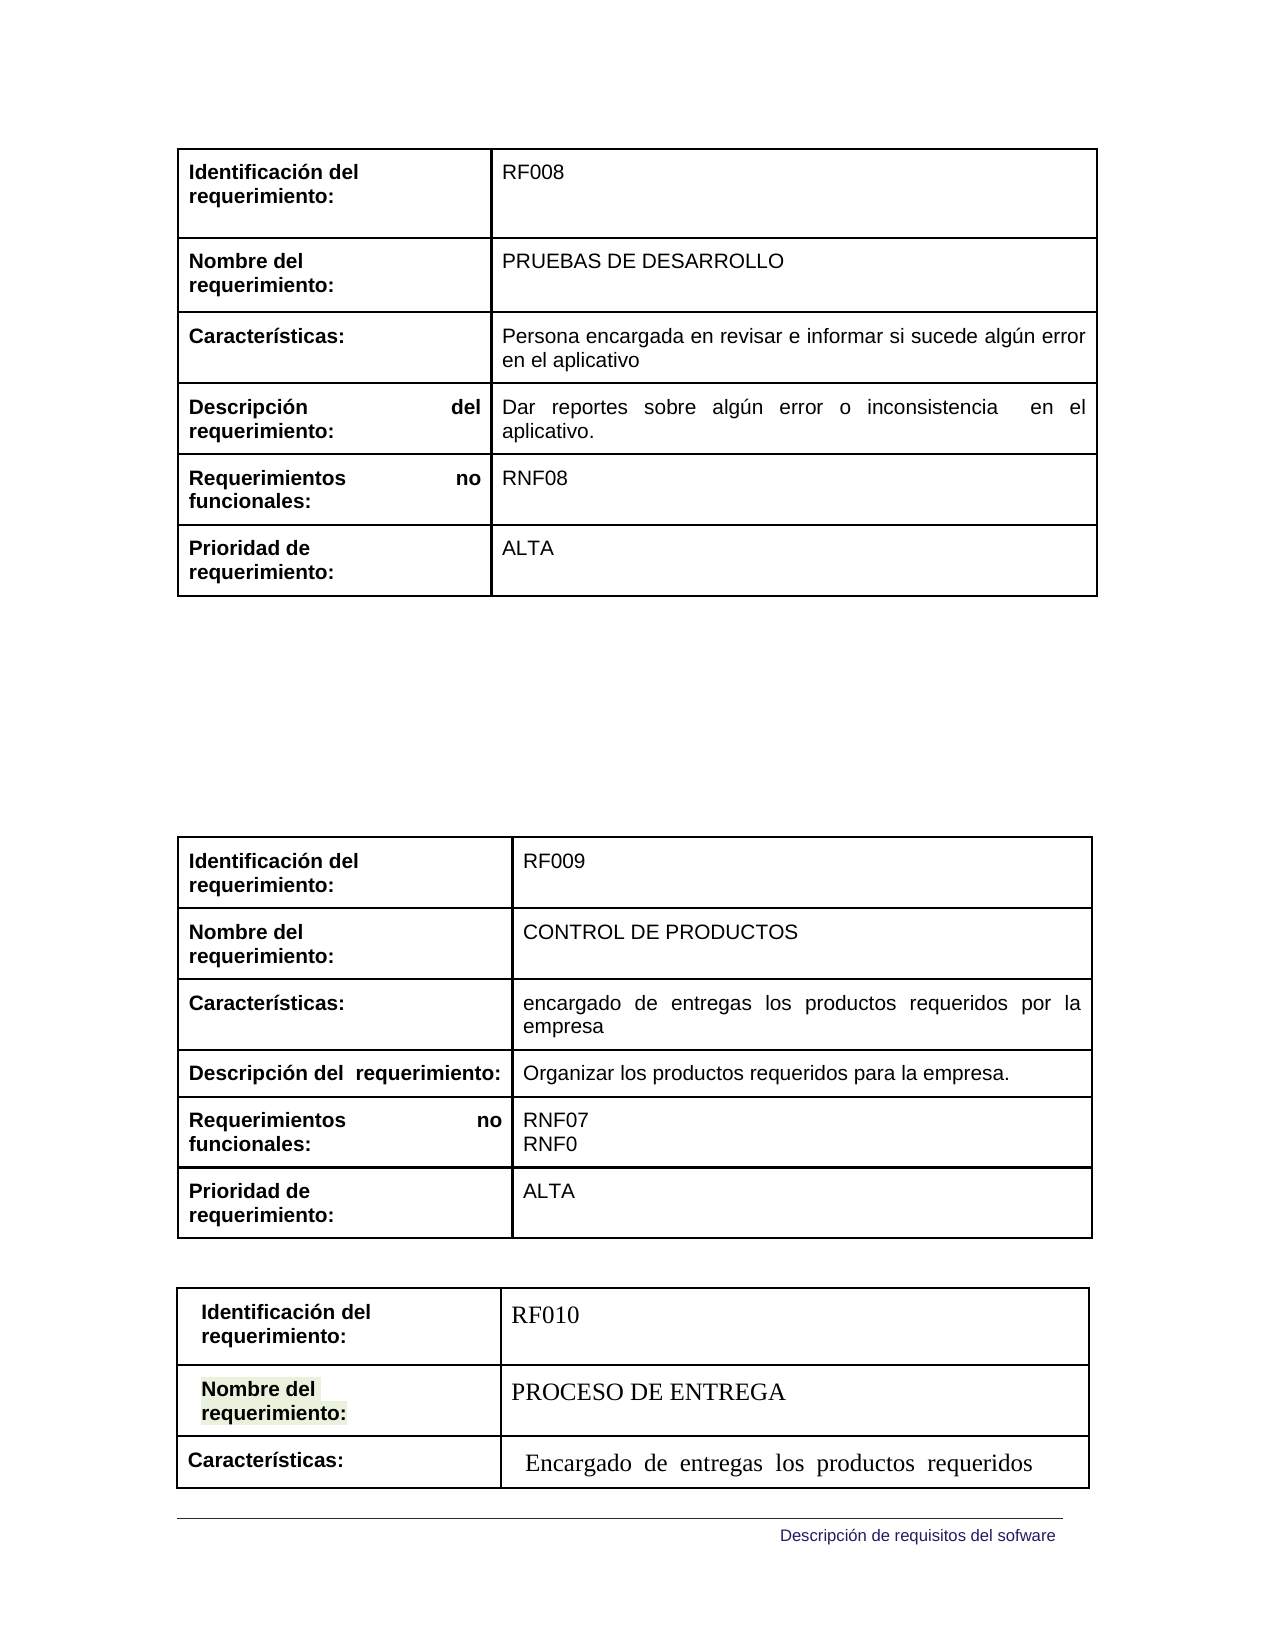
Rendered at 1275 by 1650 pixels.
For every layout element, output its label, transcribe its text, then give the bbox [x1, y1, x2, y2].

table_cell encargado de entregas los productos requeridos por la empresa [514, 980, 1091, 1049]
table_header Identificación del requerimiento: [178, 1289, 500, 1364]
table_cell Nombre del requerimiento: [178, 1366, 500, 1435]
table_cell Organizar los productos requeridos para la empresa. [514, 1051, 1091, 1096]
table_header Identificación del requerimiento: [179, 150, 490, 237]
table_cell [502, 1437, 1088, 1487]
table_header Identificación del requerimiento: [179, 838, 511, 907]
table_cell Dar reportes sobre algún error o inconsistencia en el aplicativo. [493, 384, 1096, 453]
table_cell Prioridad de requerimiento: [179, 1169, 511, 1237]
table_cell Descripción del requerimiento: [179, 1051, 511, 1096]
table_cell PROCESO DE ENTREGA [502, 1366, 1088, 1435]
table_cell Características: [179, 313, 490, 382]
table_header RF009 [514, 838, 1091, 907]
table_cell Prioridad de requerimiento: [179, 526, 490, 594]
table_cell Nombre del requerimiento: [179, 239, 490, 311]
table_cell Persona encargada en revisar e informar si sucede algún error en el aplicativo [493, 313, 1096, 382]
table_cell RNF08 [493, 455, 1096, 524]
table_cell ALTA [493, 526, 1096, 594]
table_cell CONTROL DE PRODUCTOS [514, 909, 1091, 978]
table_cell RNF07 RNF0 [514, 1098, 1091, 1166]
table_header RF010 [502, 1289, 1088, 1364]
table_cell Requerimientos no funcionales: [179, 1098, 511, 1166]
table_cell Características: [178, 1437, 500, 1487]
table_cell ALTA [514, 1169, 1091, 1237]
table_header RF008 [493, 150, 1096, 237]
table_cell Requerimientos no funcionales: [179, 455, 490, 524]
table_cell Características: [179, 980, 511, 1049]
table_cell Descripción del requerimiento: [179, 384, 490, 453]
table_cell PRUEBAS DE DESARROLLO [493, 239, 1096, 311]
table_cell Nombre del requerimiento: [179, 909, 511, 978]
